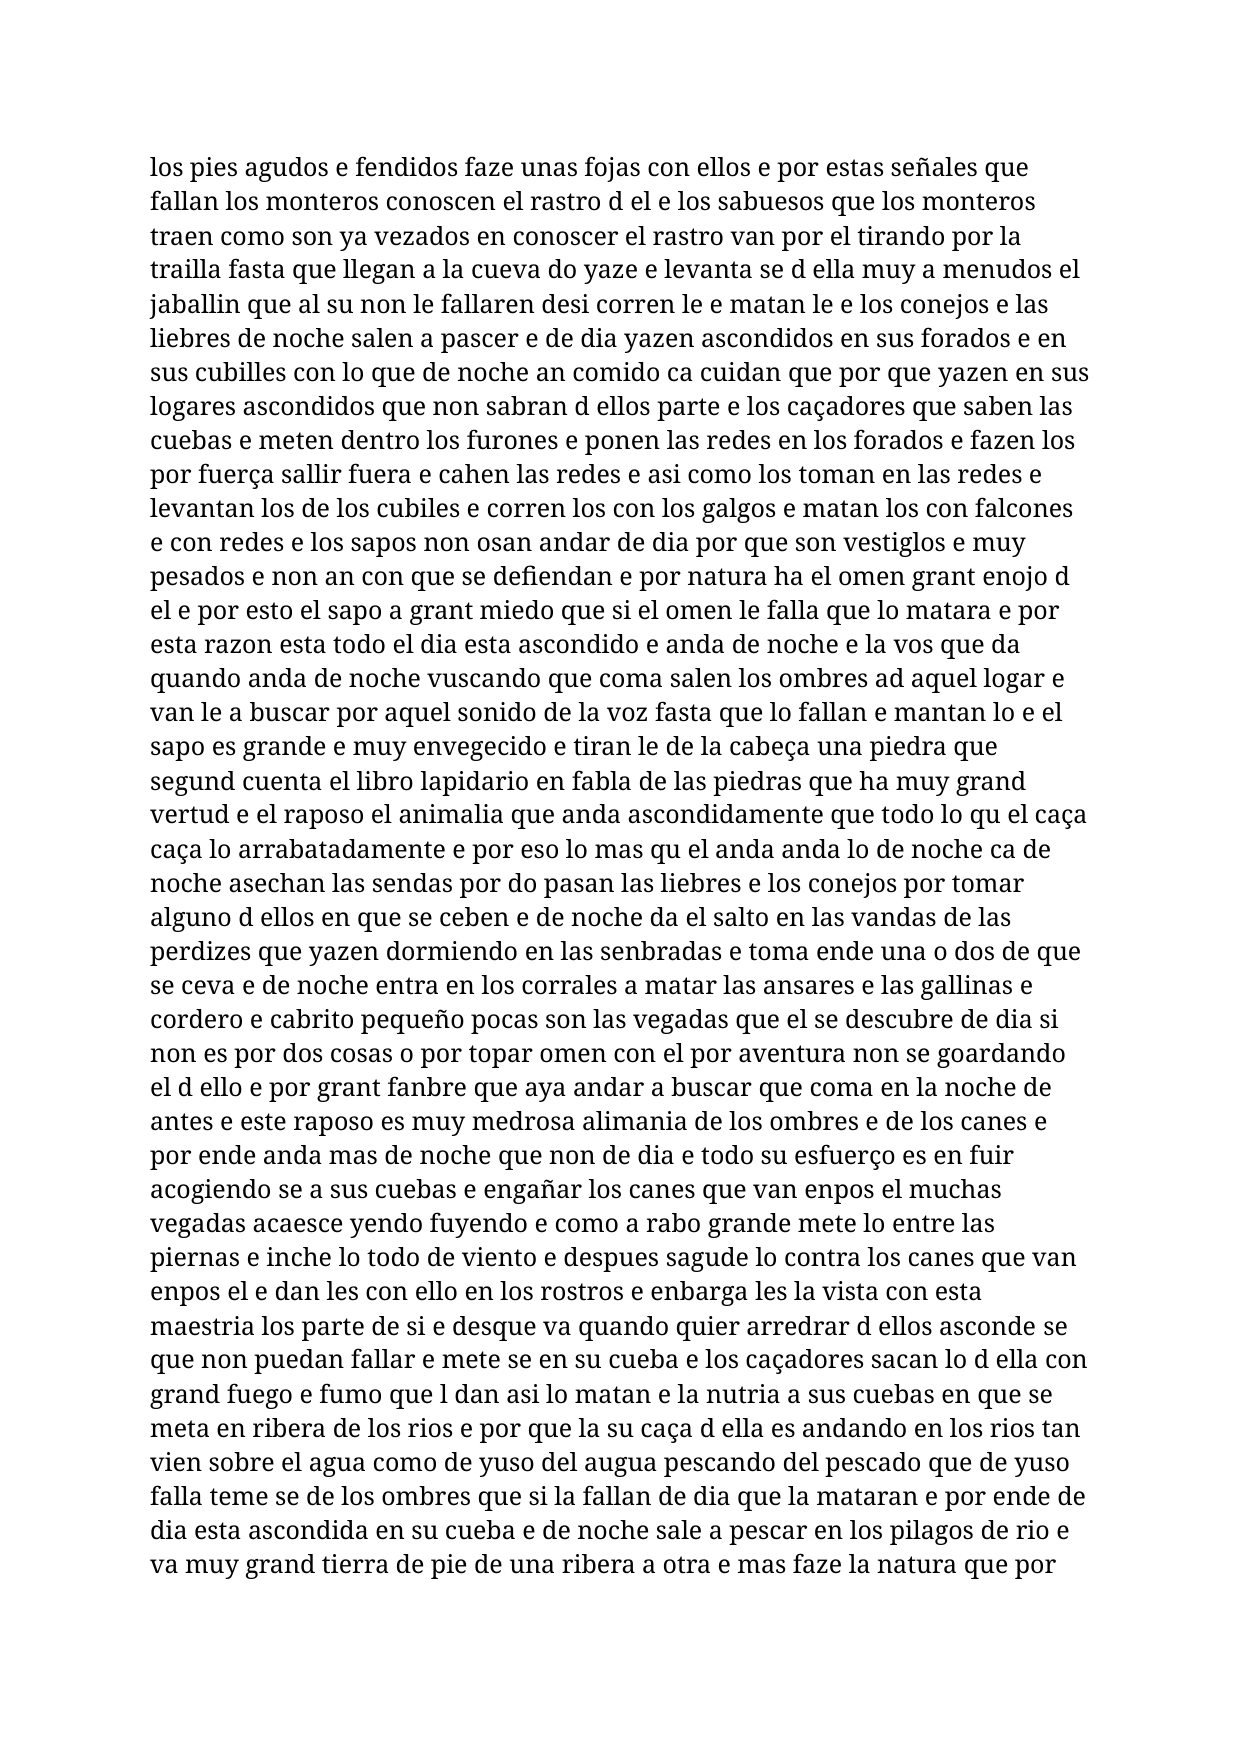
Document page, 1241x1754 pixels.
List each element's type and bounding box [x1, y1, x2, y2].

text [150, 150, 1090, 1581]
